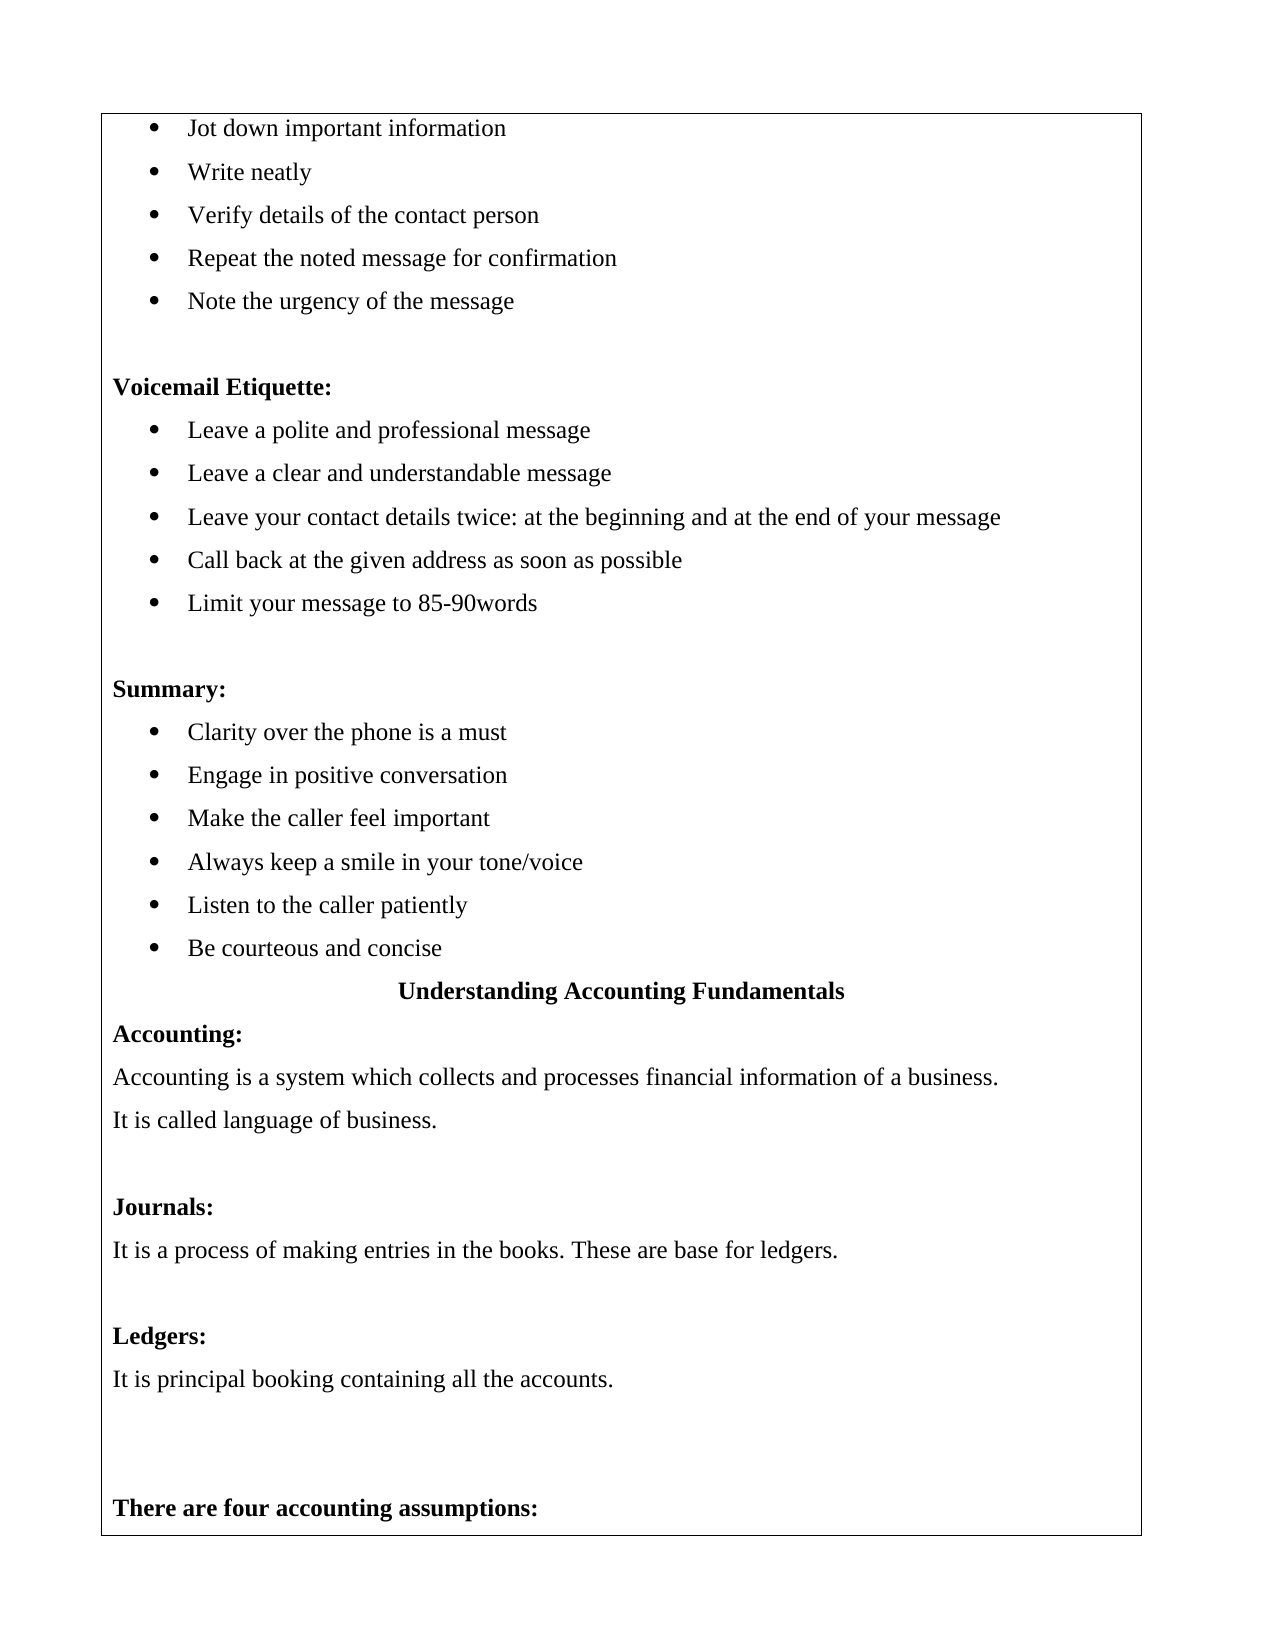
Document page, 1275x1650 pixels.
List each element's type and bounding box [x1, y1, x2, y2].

table_cell [102, 114, 1141, 1535]
